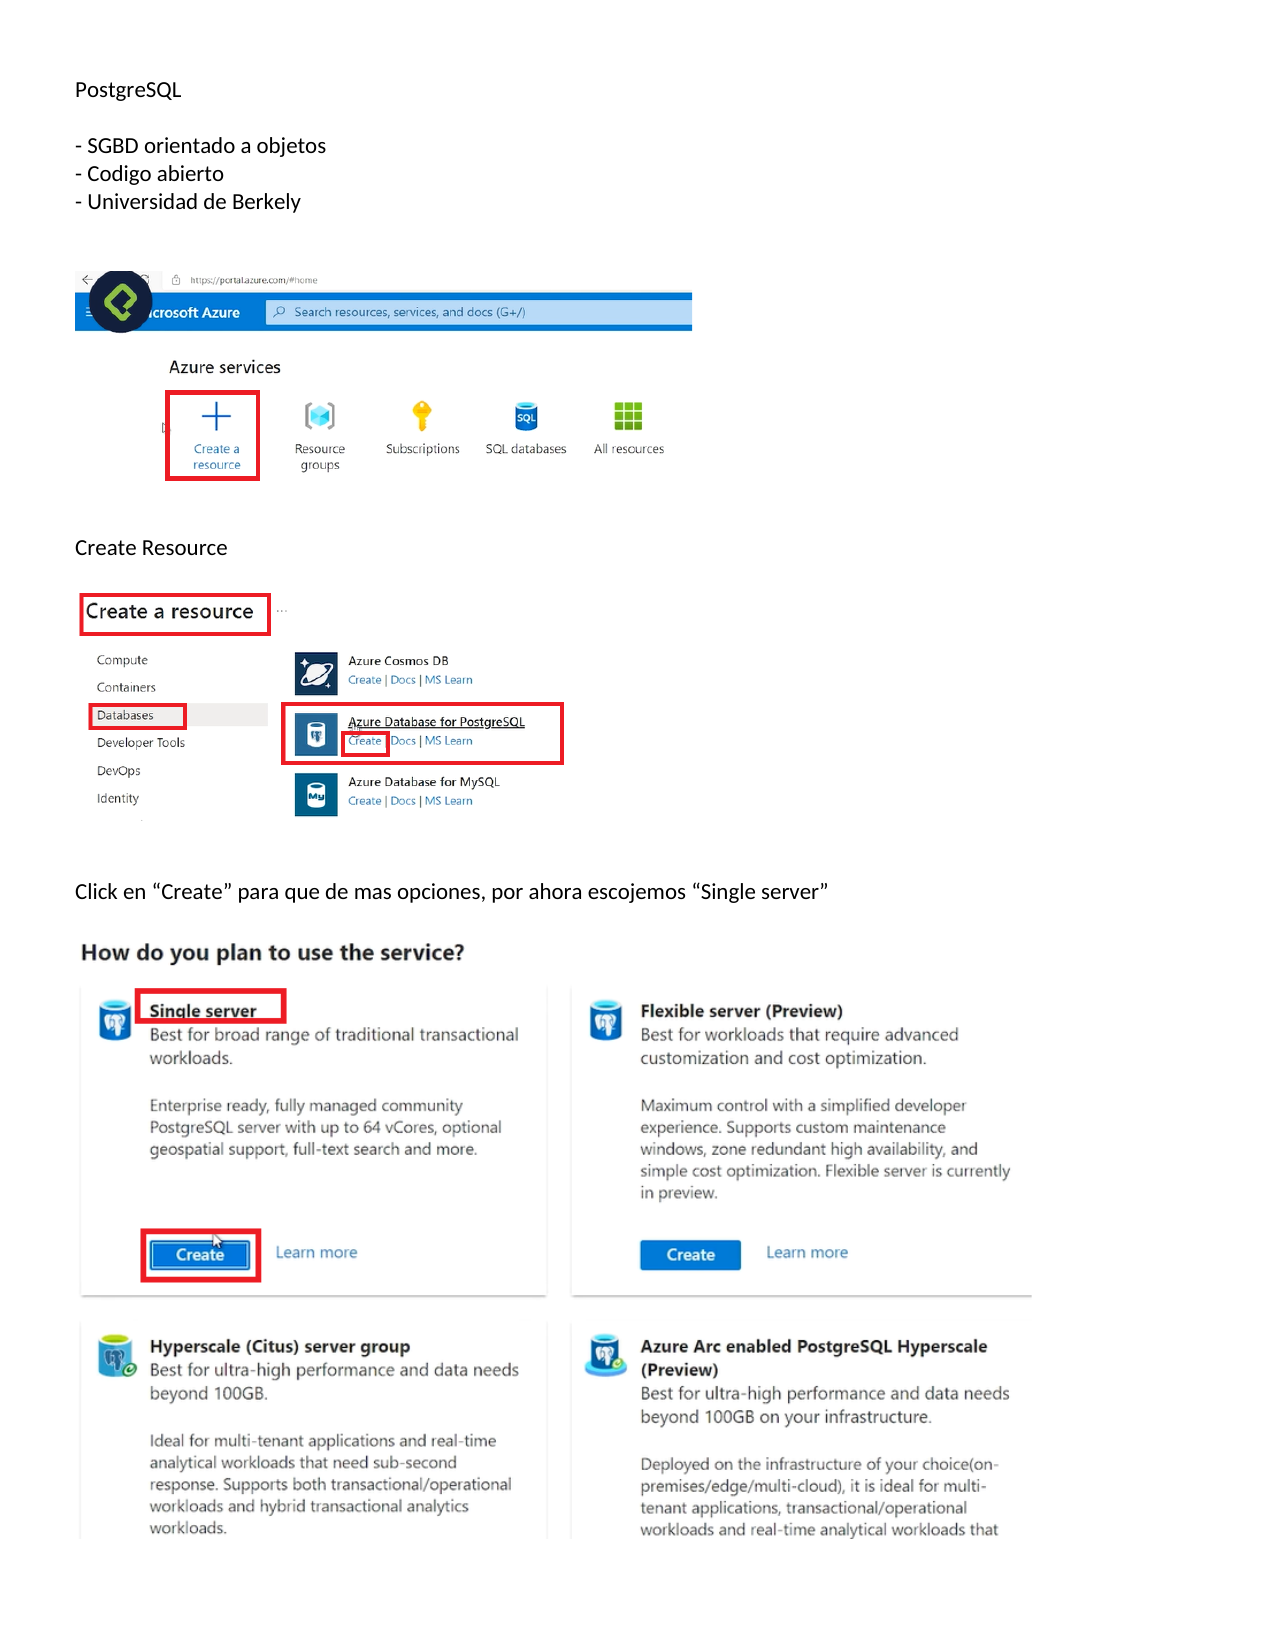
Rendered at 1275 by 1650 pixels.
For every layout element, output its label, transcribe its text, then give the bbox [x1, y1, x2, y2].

text Click en “Create” para que de mas opciones, por ahora escojemos “Single server” [75, 877, 1200, 905]
picture [75, 271, 693, 505]
text - Codigo abierto [75, 159, 1200, 187]
text Create Resource [75, 533, 1200, 561]
text - Universidad de Berkely [75, 187, 1200, 215]
picture [75, 589, 592, 821]
picture [75, 933, 1032, 1539]
text - SGBD orientado a objetos [75, 131, 1200, 159]
text PostgreSQL [75, 75, 1200, 103]
